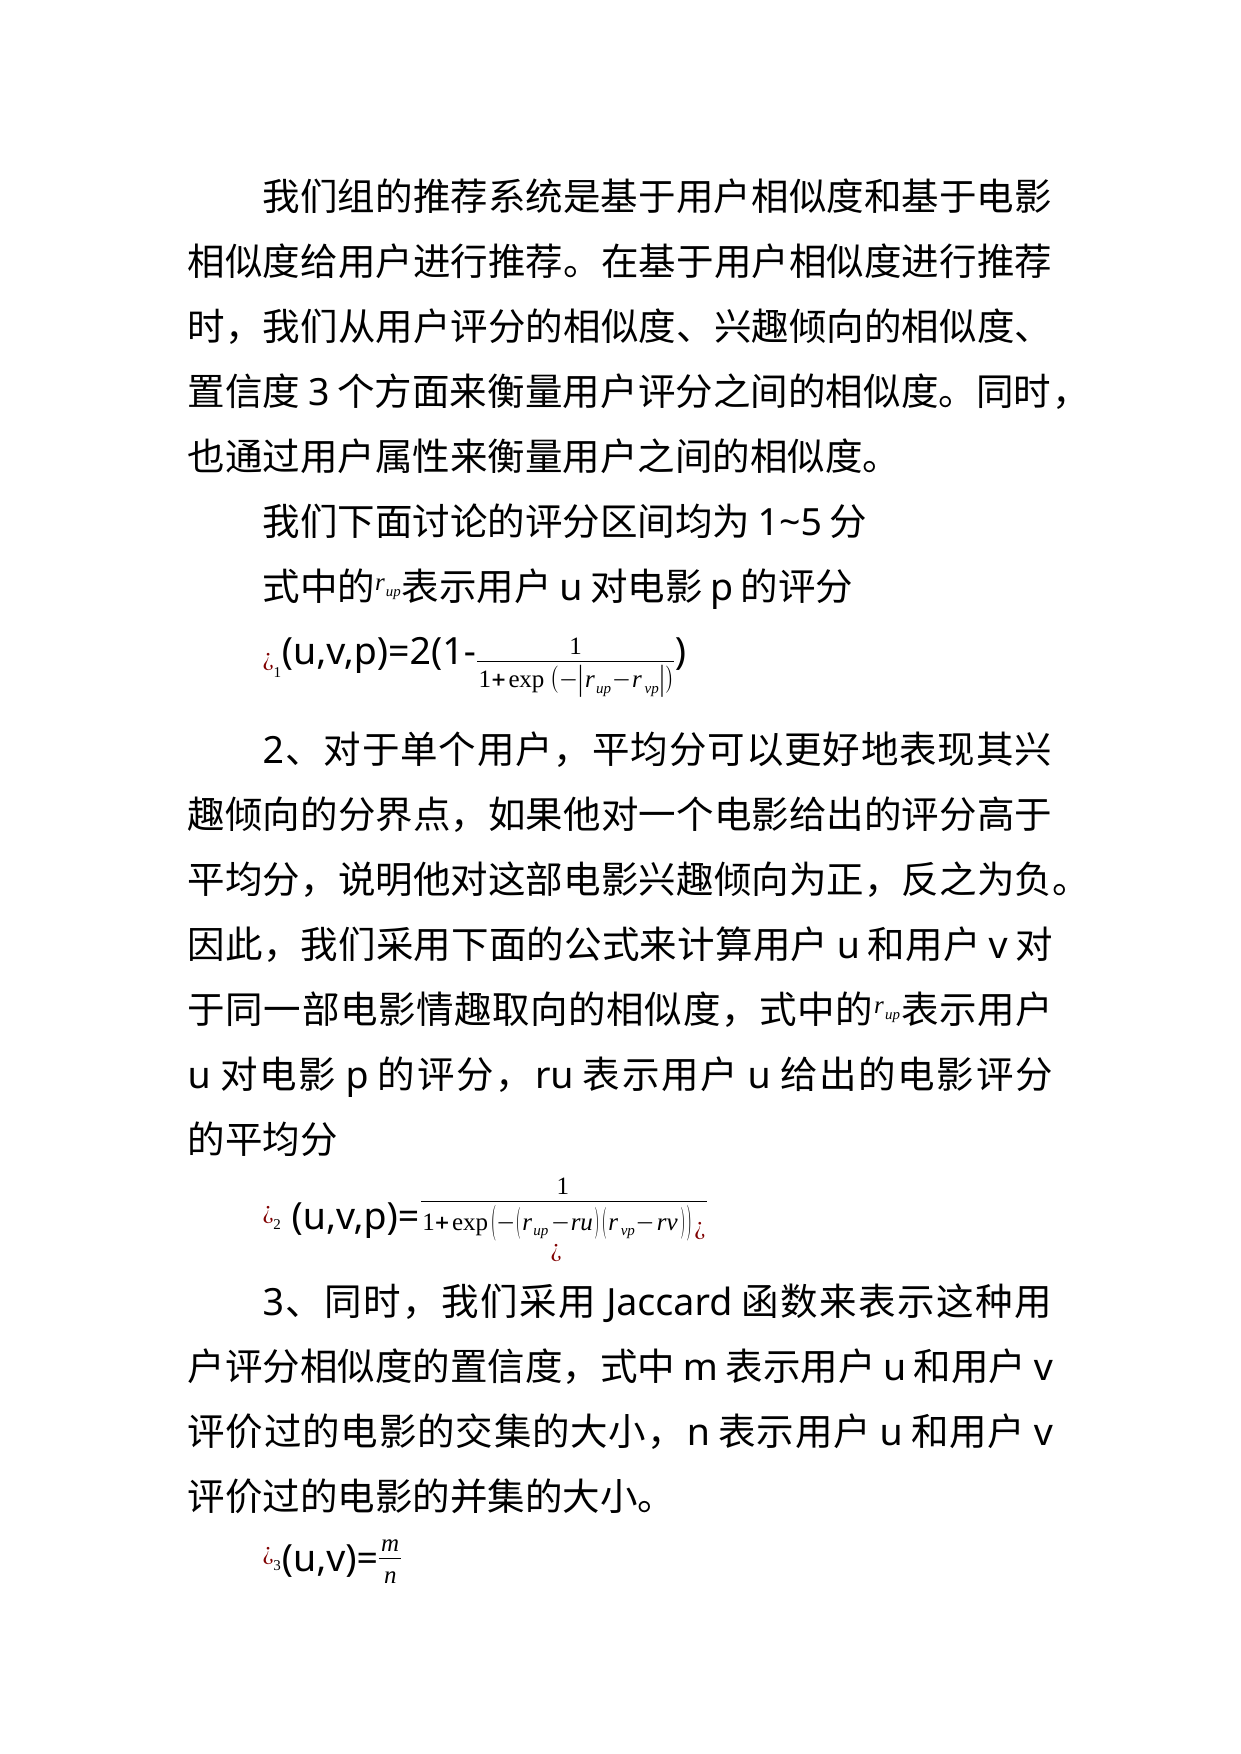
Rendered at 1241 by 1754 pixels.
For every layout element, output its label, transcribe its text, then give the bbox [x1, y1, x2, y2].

text 2、对于单个用户，平均分可以更好地表现其兴趣倾向的分界点，如果他对一个电影给出的评分高于平均分，说明他对这部电影兴趣倾向为正，反之为负。因此，我们采用下面的公式来计算用户u和用户v对于同一部电影情趣取向的相似度，式中的表示用户u对电影p的评分，ru表示用户u给出的电影评分的平均分 [187, 714, 1053, 1169]
text 3、同时，我们采用Jaccard函数来表示这种用户评分相似度的置信度，式中m表示用户u和用户v评价过的电影的交集的大小，n表示用户u和用户v评价过的电影的并集的大小。 [187, 1267, 1053, 1527]
text (u,v,p)= [187, 1169, 1053, 1267]
text 我们组的推荐系统是基于用户相似度和基于电影相似度给用户进行推荐。在基于用户相似度进行推荐时，我们从用户评分的相似度、兴趣倾向的相似度、置信度3个方面来衡量用户评分之间的相似度。同时，也通过用户属性来衡量用户之间的相似度。 [187, 162, 1053, 487]
text (u,v,p)=2(1-) [187, 617, 1053, 714]
text 我们下面讨论的评分区间均为1~5分 [187, 487, 1053, 552]
text (u,v)= [187, 1527, 1053, 1592]
text 1、用户评分相似度 两个用户对同一个物品的评分相近，表明他们的兴趣相近。这种相似度是非线性变化的。我们用sigmoid函数来表示这种非线性变化。于是，两个用户对同一物品评分的相似度定义如下，式中的表示用户u对电影p的评分 [187, 552, 1053, 617]
